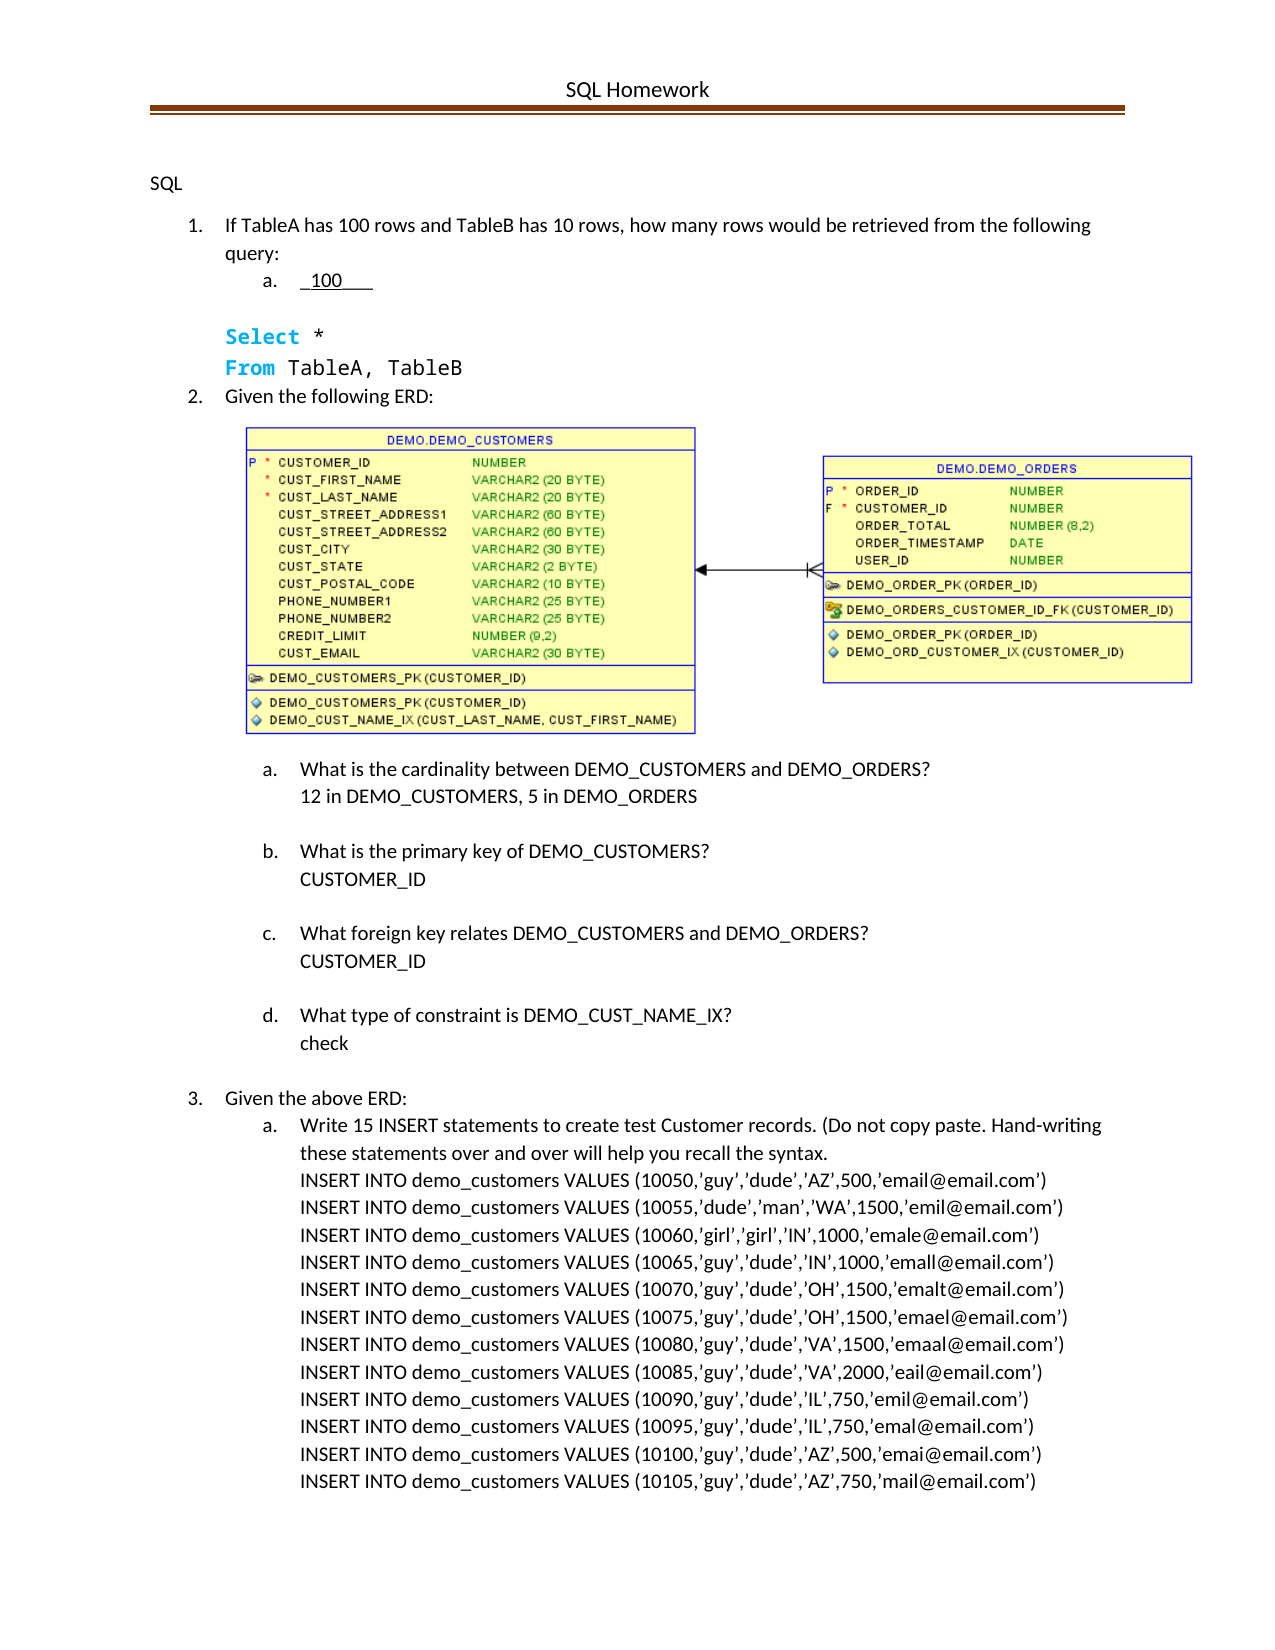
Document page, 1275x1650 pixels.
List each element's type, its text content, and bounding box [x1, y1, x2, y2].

list INSERT INTO demo_customers VALUES (10060,’girl’,’girl’,’IN’,1000,’emale@email.com’) [300, 1222, 1125, 1247]
list INSERT INTO demo_customers VALUES (10070,’guy’,’dude’,’OH’,1500,’emalt@email.com’) [300, 1277, 1125, 1302]
list INSERT INTO demo_customers VALUES (10065,’guy’,’dude’,’IN’,1000,’emall@email.com’) [300, 1249, 1125, 1275]
list INSERT INTO demo_customers VALUES (10050,’guy’,’dude’,’AZ’,500,’email@email.com’) [300, 1167, 1125, 1192]
list What type of constraint is DEMO_CUST_NAME_IX? [262, 1003, 1125, 1028]
list CUSTOMER_ID [300, 948, 1125, 973]
list From TableA, TableB [225, 353, 1125, 381]
list INSERT INTO demo_customers VALUES (10075,’guy’,’dude’,’OH’,1500,’emael@email.com’) [300, 1304, 1125, 1329]
list INSERT INTO demo_customers VALUES (10080,’guy’,’dude’,’VA’,1500,’emaal@email.com’) [300, 1331, 1125, 1357]
list check [300, 1030, 1125, 1056]
list INSERT INTO demo_customers VALUES (10090,’guy’,’dude’,’IL’,750,’emil@email.com’) [300, 1386, 1125, 1412]
list INSERT INTO demo_customers VALUES (10085,’guy’,’dude’,’VA’,2000,’eail@email.com’) [300, 1359, 1125, 1384]
list 12 in DEMO_CUSTOMERS, 5 in DEMO_ORDERS [300, 783, 1125, 809]
list CUSTOMER_ID [300, 866, 1125, 891]
list _100___ [262, 267, 1125, 293]
list Select * [225, 322, 1125, 351]
list What foreign key relates DEMO_CUSTOMERS and DEMO_ORDERS? [262, 921, 1125, 946]
list INSERT INTO demo_customers VALUES (10100,’guy’,’dude’,’AZ’,500,’emai@email.com’) [300, 1441, 1125, 1466]
list INSERT INTO demo_customers VALUES (10105,’guy’,’dude’,’AZ’,750,’mail@email.com’) [300, 1468, 1125, 1494]
text SQL [150, 171, 1125, 196]
list INSERT INTO demo_customers VALUES (10095,’guy’,’dude’,’IL’,750,’emal@email.com’) [300, 1414, 1125, 1439]
list Write 15 INSERT statements to create test Customer records. (Do not copy paste. Hand-writing these statements over and over will help you recall the syntax. [262, 1112, 1125, 1165]
list If TableA has 100 rows and TableB has 10 rows, how many rows would be retrieved from the following query: [187, 213, 1125, 265]
list What is the primary key of DEMO_CUSTOMERS? [262, 838, 1125, 864]
list What is the cardinality between DEMO_CUSTOMERS and DEMO_ORDERS? [262, 756, 1125, 782]
picture [225, 410, 1200, 754]
list INSERT INTO demo_customers VALUES (10055,’dude’,’man’,’WA’,1500,’emil@email.com’) [300, 1194, 1125, 1220]
list Given the above ERD: [187, 1085, 1125, 1110]
list Given the following ERD: [187, 383, 1125, 409]
